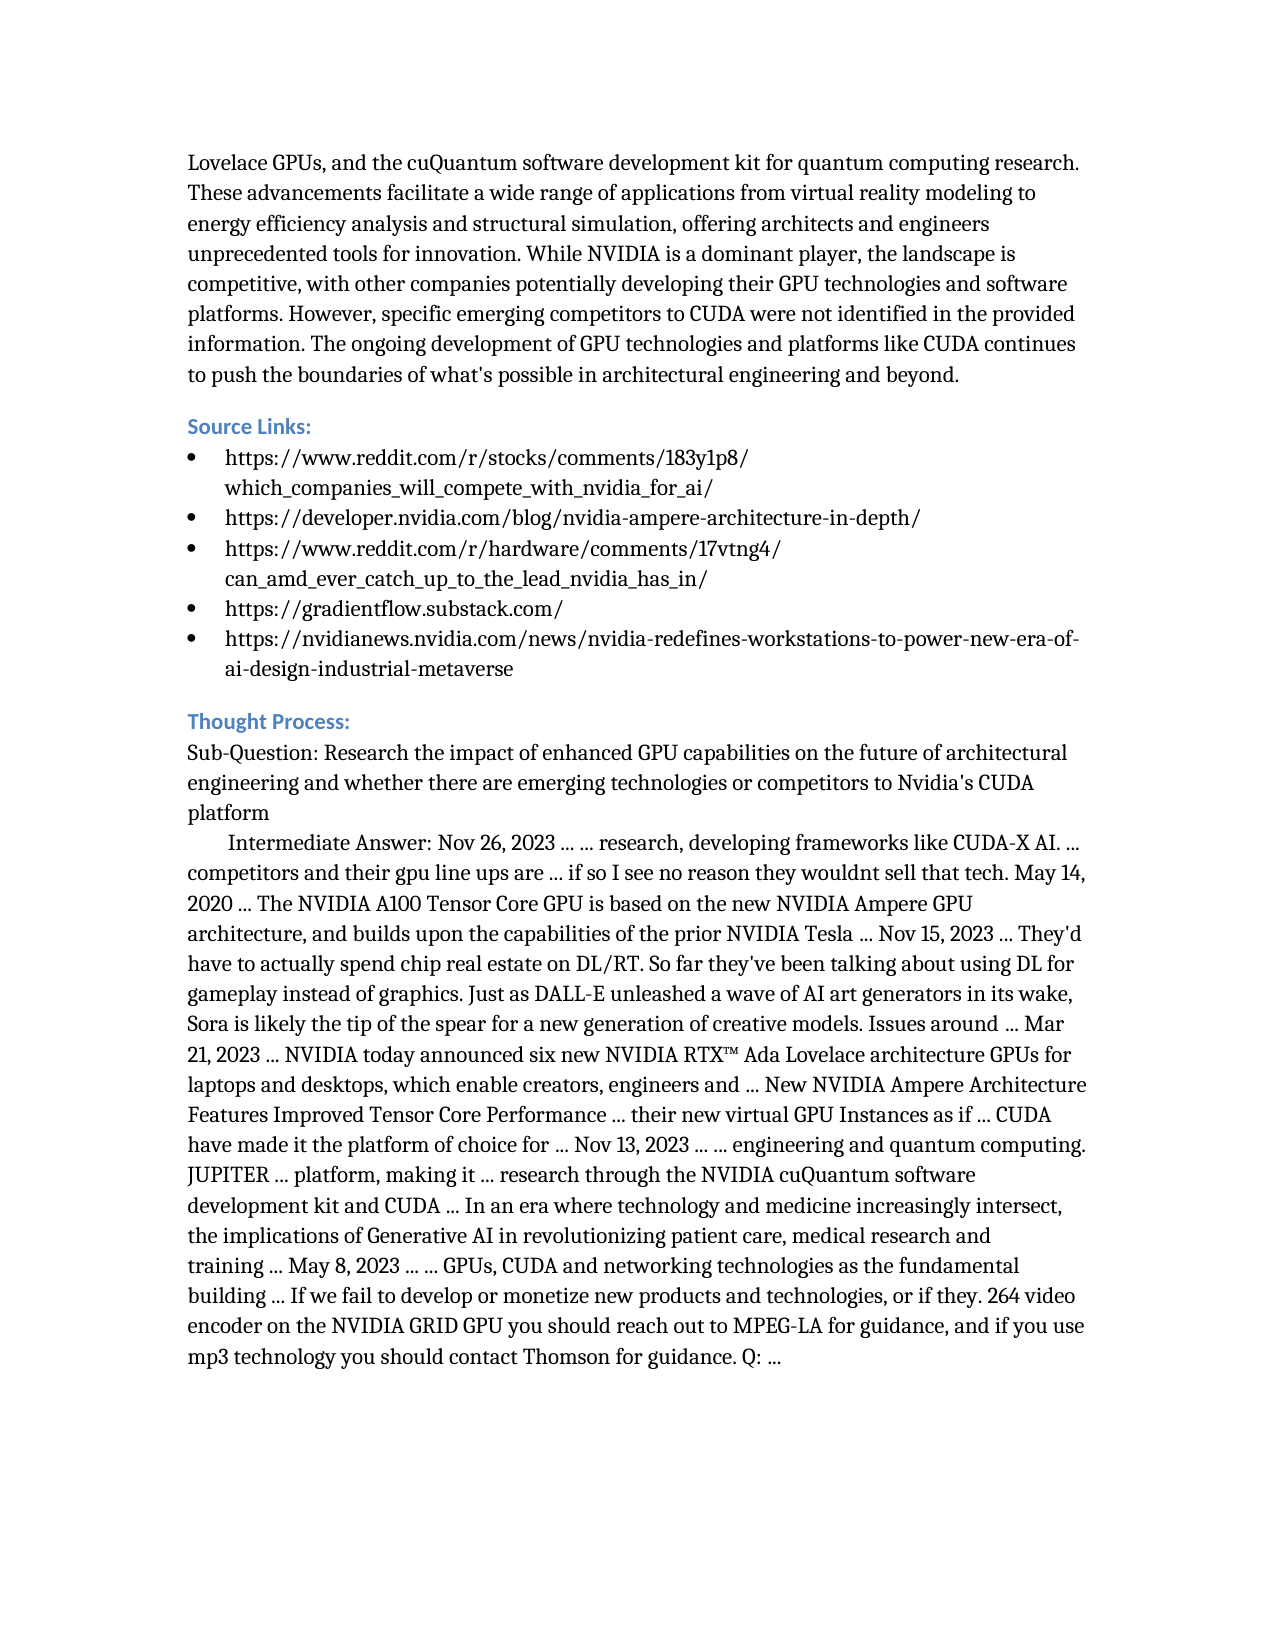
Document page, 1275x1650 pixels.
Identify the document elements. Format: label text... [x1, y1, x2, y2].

subtitle Thought Process: [187, 707, 1087, 735]
subtitle Source Links: [187, 412, 1087, 441]
list https://developer.nvidia.com/blog/nvidia-ampere-architecture-in-depth/ [187, 505, 1087, 531]
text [187, 150, 1087, 388]
text Sub-Question: Research the impact of enhanced GPU capabilities on the future of architectural engineering and whether there are emerging technologies or competitors to Nvidia's CUDA platform Intermediate Answer: Nov 26, 2023 ... ... research, developing frameworks like CUDA-X AI. ... competitors and their gpu line ups are ... if so I see no reason they wouldnt sell that tech. May 14, 2020 ... The NVIDIA A100 Tensor Core GPU is based on the new NVIDIA Ampere GPU architecture, and builds upon the capabilities of the prior NVIDIA Tesla ... Nov 15, 2023 ... They'd have to actually spend chip real estate on DL/RT. So far they've been talking about using DL for gameplay instead of graphics. Just as DALL-E unleashed a wave of AI art generators in its wake, Sora is likely the tip of the spear for a new generation of creative models. Issues around ... Mar 21, 2023 ... NVIDIA today announced six new NVIDIA RTX™ Ada Lovelace architecture GPUs for laptops and desktops, which enable creators, engineers and ... New NVIDIA Ampere Architecture Features Improved Tensor Core Performance ... their new virtual GPU Instances as if ... CUDA have made it the platform of choice for ... Nov 13, 2023 ... ... engineering and quantum computing. JUPITER ... platform, making it ... research through the NVIDIA cuQuantum software development kit and CUDA ... In an era where technology and medicine increasingly intersect, the implications of Generative AI in revolutionizing patient care, medical research and training ... May 8, 2023 ... ... GPUs, CUDA and networking technologies as the fundamental building ... If we fail to develop or monetize new products and technologies, or if they. 264 video encoder on the NVIDIA GRID GPU you should reach out to MPEG-LA for guidance, and if you use mp3 technology you should contact Thomson for guidance. Q: ... [187, 739, 1087, 1370]
list https://www.reddit.com/r/stocks/comments/183y1p8/which_companies_will_compete_with_nvidia_for_ai/ [187, 445, 1087, 501]
list https://nvidianews.nvidia.com/news/nvidia-redefines-workstations-to-power-new-era-of-ai-design-industrial-metaverse [187, 626, 1087, 682]
list https://www.reddit.com/r/hardware/comments/17vtng4/can_amd_ever_catch_up_to_the_lead_nvidia_has_in/ [187, 535, 1087, 592]
list https://gradientflow.substack.com/ [187, 596, 1087, 622]
